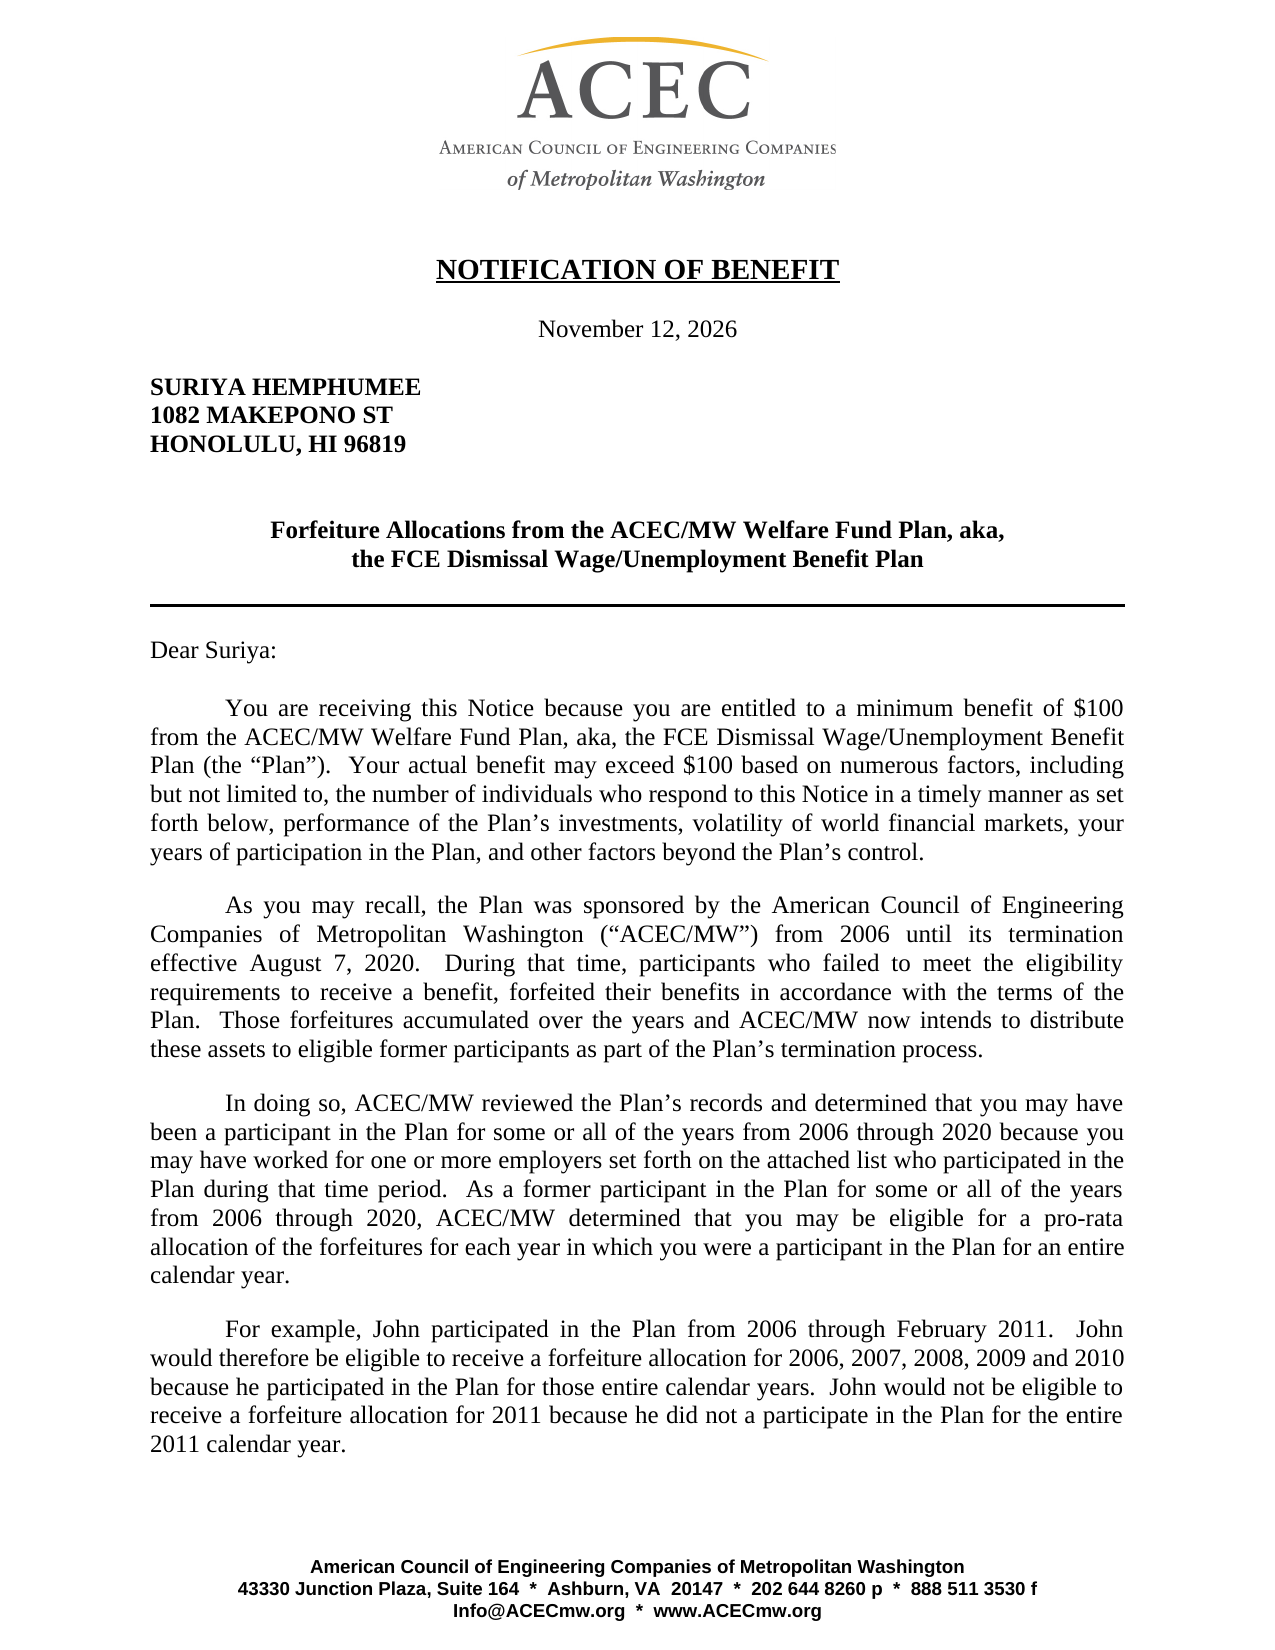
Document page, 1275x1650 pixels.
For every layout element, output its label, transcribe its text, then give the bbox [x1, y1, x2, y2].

text Dear Suriya: [150, 636, 1125, 664]
text NOTIFICATION OF BENEFIT [150, 252, 1125, 285]
picture [439, 37, 836, 190]
text As you may recall, the Plan was sponsored by the American Council of Engineering Companies of Metropolitan Washington (“ACEC/MW”) from 2006 until its termination effective August 7, 2020. During that time, participants who failed to meet the eligibility requirements to receive a benefit, forfeited their benefits in accordance with the terms of the Plan. Those forfeitures accumulated over the years and ACEC/MW now intends to distribute these assets to eligible former participants as part of the Plan’s termination process. [150, 891, 1125, 1063]
text Forfeiture Allocations from the ACEC/MW Welfare Fund Plan, aka, [150, 515, 1125, 544]
text In doing so, ACEC/MW reviewed the Plan’s records and determined that you may have been a participant in the Plan for some or all of the years from 2006 through 2020 because you may have worked for one or more employers set forth on the attached list who participated in the Plan during that time period. As a former participant in the Plan for some or all of the years from 2006 through 2020, ACEC/MW determined that you may be eligible for a pro-rata allocation of the forfeitures for each year in which you were a participant in the Plan for an entire calendar year. [150, 1088, 1125, 1289]
text You are receiving this Notice because you are entitled to a minimum benefit of $100 from the ACEC/MW Welfare Fund Plan, aka, the FCE Dismissal Wage/Unemployment Benefit Plan (the “Plan”). Your actual benefit may exceed $100 based on numerous factors, including but not limited to, the number of individuals who respond to this Notice in a timely manner as set forth below, performance of the Plan’s investments, volatility of world financial markets, your years of participation in the Plan, and other factors beyond the Plan’s control. [150, 693, 1125, 866]
text May 16, 2023 [150, 314, 1125, 343]
text the FCE Dismissal Wage/Unemployment Benefit Plan [150, 544, 1125, 573]
text For example, John participated in the Plan from 2006 through February 2011. John would therefore be eligible to receive a forfeiture allocation for 2006, 2007, 2008, 2009 and 2010 because he participated in the Plan for those entire calendar years. John would not be eligible to receive a forfeiture allocation for 2011 because he did not a participate in the Plan for the entire 2011 calendar year. [150, 1314, 1125, 1458]
text SURIYA HEMPHUMEE [150, 372, 1125, 400]
text HONOLULU, HI 96819 [150, 429, 1125, 458]
text 1082 MAKEPONO ST [150, 400, 1125, 429]
